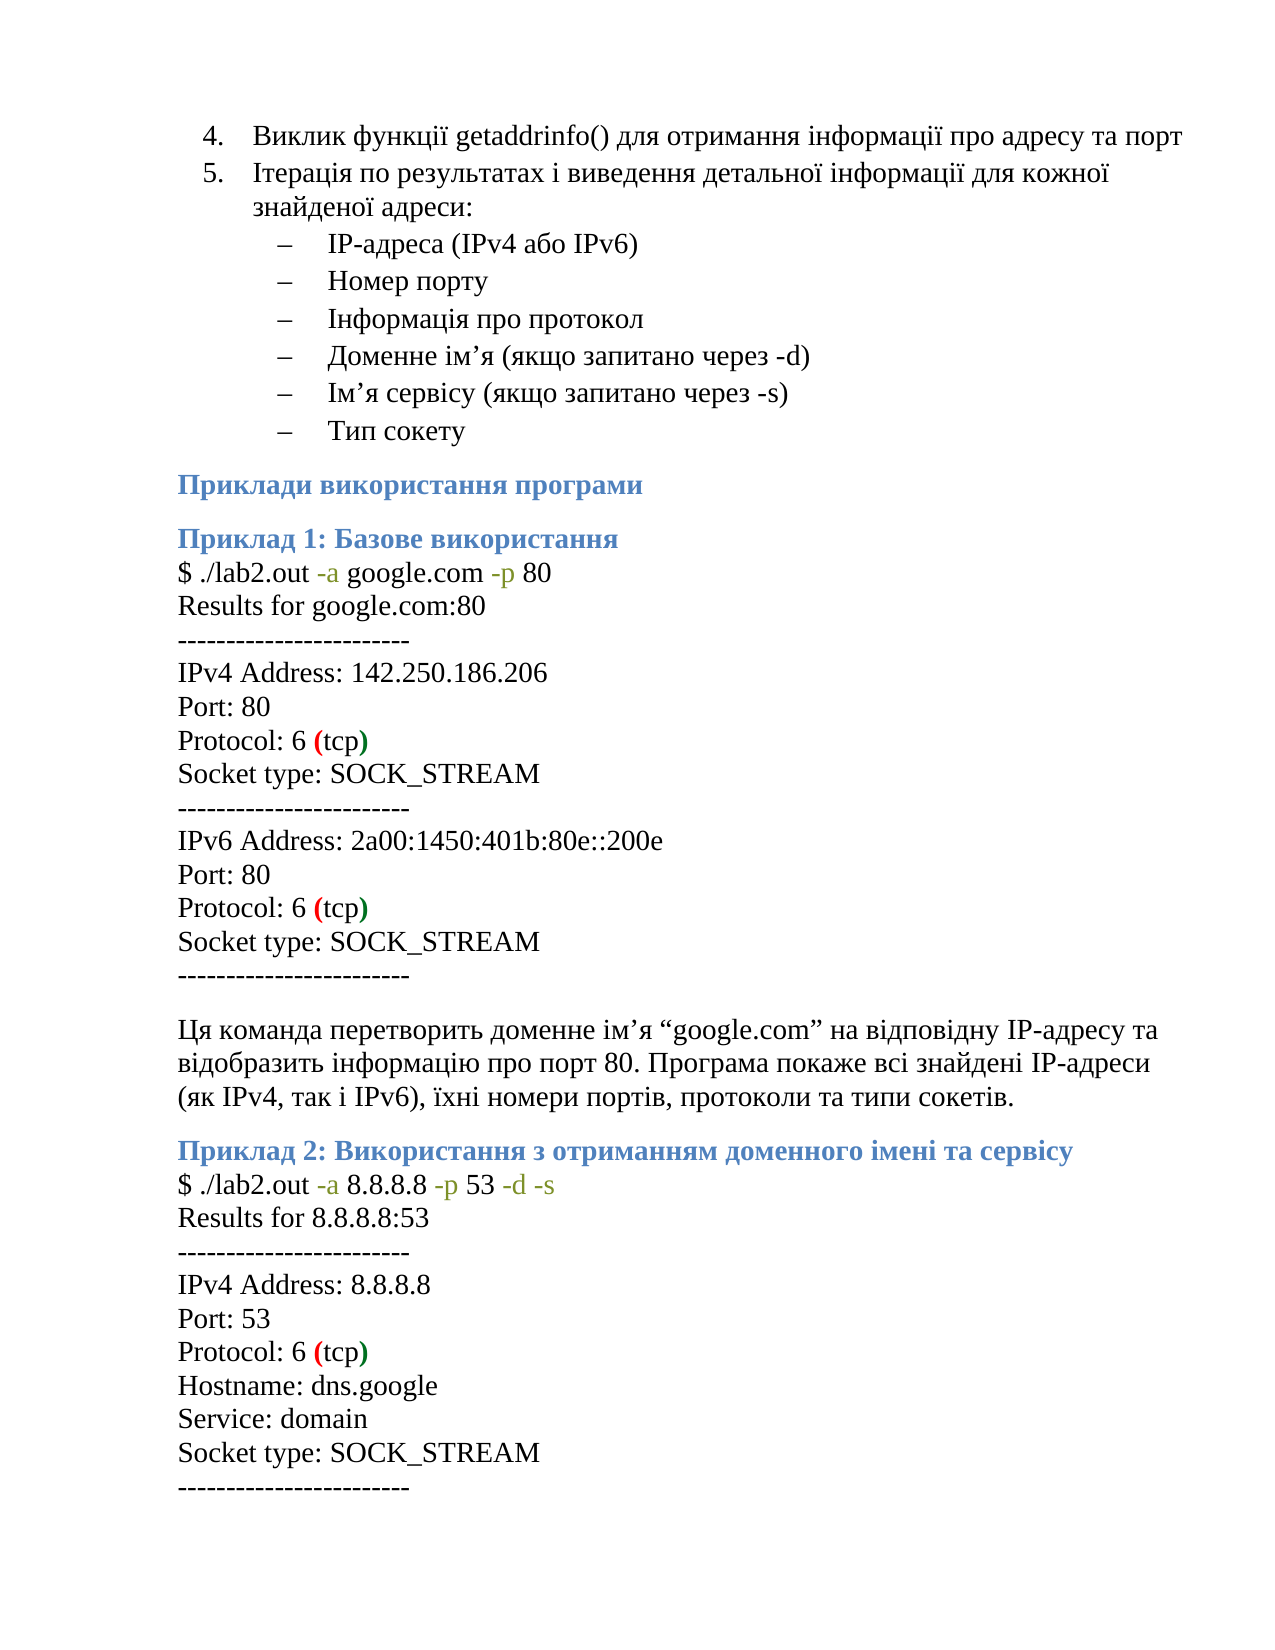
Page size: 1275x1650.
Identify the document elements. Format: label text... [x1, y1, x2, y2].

subtitle Приклад 2: Використання з отриманням доменного імені та сервісу [177, 1133, 1186, 1167]
text $ ./lab2.out -a 8.8.8.8 -p 53 -d -s Results for 8.8.8.8:53 ------------------------ IPv4 Address: 8.8.8.8 Port: 53 Protocol: 6 (tcp) Hostname: dns.google Service: domain Socket type: SOCK_STREAM ------------------------ [177, 1167, 1186, 1502]
list Інформація про протокол [277, 301, 1186, 334]
list Тип сокету [277, 413, 1186, 446]
list Доменне ім’я (якщо запитано через -d) [277, 338, 1186, 372]
text Ця команда перетворить доменне ім’я “google.com” на відповідну IP-адресу та відобразить інформацію про порт 80. Програма покаже всі знайдені IP-адреси (як IPv4, так і IPv6), їхні номери портів, протоколи та типи сокетів. [177, 1012, 1186, 1112]
text $ ./lab2.out -a google.com -p 80 Results for google.com:80 ------------------------ IPv4 Address: 142.250.186.206 Port: 80 Protocol: 6 (tcp) Socket type: SOCK_STREAM ------------------------ IPv6 Address: 2a00:1450:401b:80e::200e Port: 80 Protocol: 6 (tcp) Socket type: SOCK_STREAM ------------------------ [177, 555, 1186, 991]
subtitle Приклади використання програми [177, 467, 1186, 501]
list IP-адреса (IPv4 або IPv6) [277, 226, 1186, 260]
list Номер порту [277, 263, 1186, 297]
list Ітерація по результатах і виведення детальної інформації для кожної знайденої адреси: [202, 155, 1186, 222]
list Ім’я сервісу (якщо запитано через -s) [277, 375, 1186, 409]
subtitle Приклад 1: Базове використання [177, 521, 1186, 555]
list Виклик функції getaddrinfo() для отримання інформації про адресу та порт [202, 118, 1186, 152]
